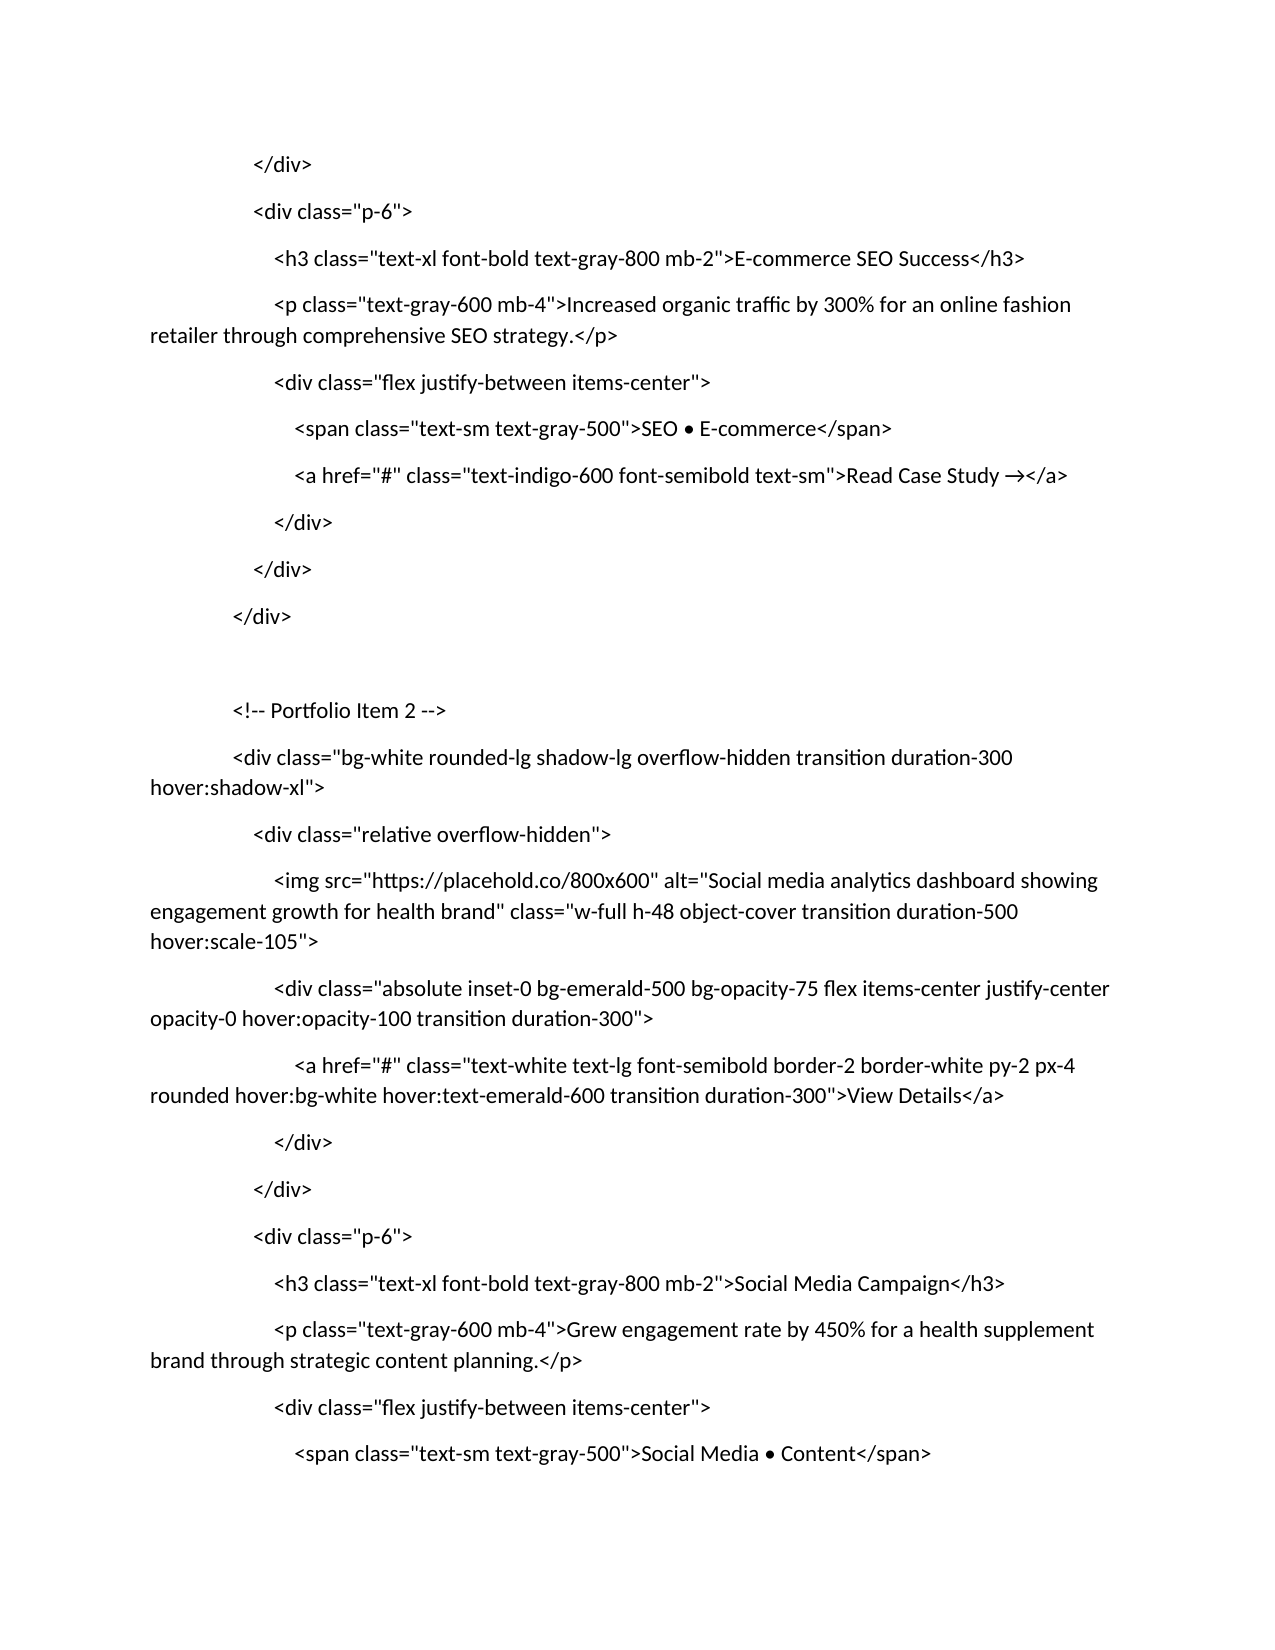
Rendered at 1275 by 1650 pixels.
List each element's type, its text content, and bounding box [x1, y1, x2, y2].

text <h3 class="text-xl font-bold text-gray-800 mb-2">E-commerce SEO Success</h3> [150, 244, 1125, 272]
text </div> [150, 1128, 1125, 1156]
text <div class="bg-white rounded-lg shadow-lg overflow-hidden transition duration-300 hover:shadow-xl"> [150, 743, 1125, 801]
text <a href="#" class="text-white text-lg font-semibold border-2 border-white py-2 px-4 rounded hover:bg-white hover:text-emerald-600 transition duration-300">View Details</a> [150, 1051, 1125, 1109]
text <span class="text-sm text-gray-500">SEO • E-commerce</span> [150, 414, 1125, 443]
text <div class="p-6"> [150, 197, 1125, 225]
text <div class="flex justify-between items-center"> [150, 1393, 1125, 1421]
text <!-- Portfolio Item 2 --> [150, 696, 1125, 724]
text </div> [150, 150, 1125, 178]
text <p class="text-gray-600 mb-4">Increased organic traffic by 300% for an online fashion retailer through comprehensive SEO strategy.</p> [150, 291, 1125, 349]
text <div class="absolute inset-0 bg-emerald-500 bg-opacity-75 flex items-center justify-center opacity-0 hover:opacity-100 transition duration-300"> [150, 974, 1125, 1032]
text </div> [150, 508, 1125, 536]
text <h3 class="text-xl font-bold text-gray-800 mb-2">Social Media Campaign</h3> [150, 1269, 1125, 1297]
text <span class="text-sm text-gray-500">Social Media • Content</span> [150, 1439, 1125, 1468]
text </div> [150, 555, 1125, 583]
text <a href="#" class="text-indigo-600 font-semibold text-sm">Read Case Study →</a> [150, 461, 1125, 489]
text <img src="https://placehold.co/800x600" alt="Social media analytics dashboard showing engagement growth for health brand" class="w-full h-48 object-cover transition duration-500 hover:scale-105"> [150, 867, 1125, 955]
text </div> [150, 602, 1125, 630]
text </div> [150, 1175, 1125, 1203]
text <p class="text-gray-600 mb-4">Grew engagement rate by 450% for a health supplement brand through strategic content planning.</p> [150, 1316, 1125, 1374]
text <div class="flex justify-between items-center"> [150, 368, 1125, 396]
text <div class="relative overflow-hidden"> [150, 820, 1125, 848]
text <div class="p-6"> [150, 1222, 1125, 1250]
